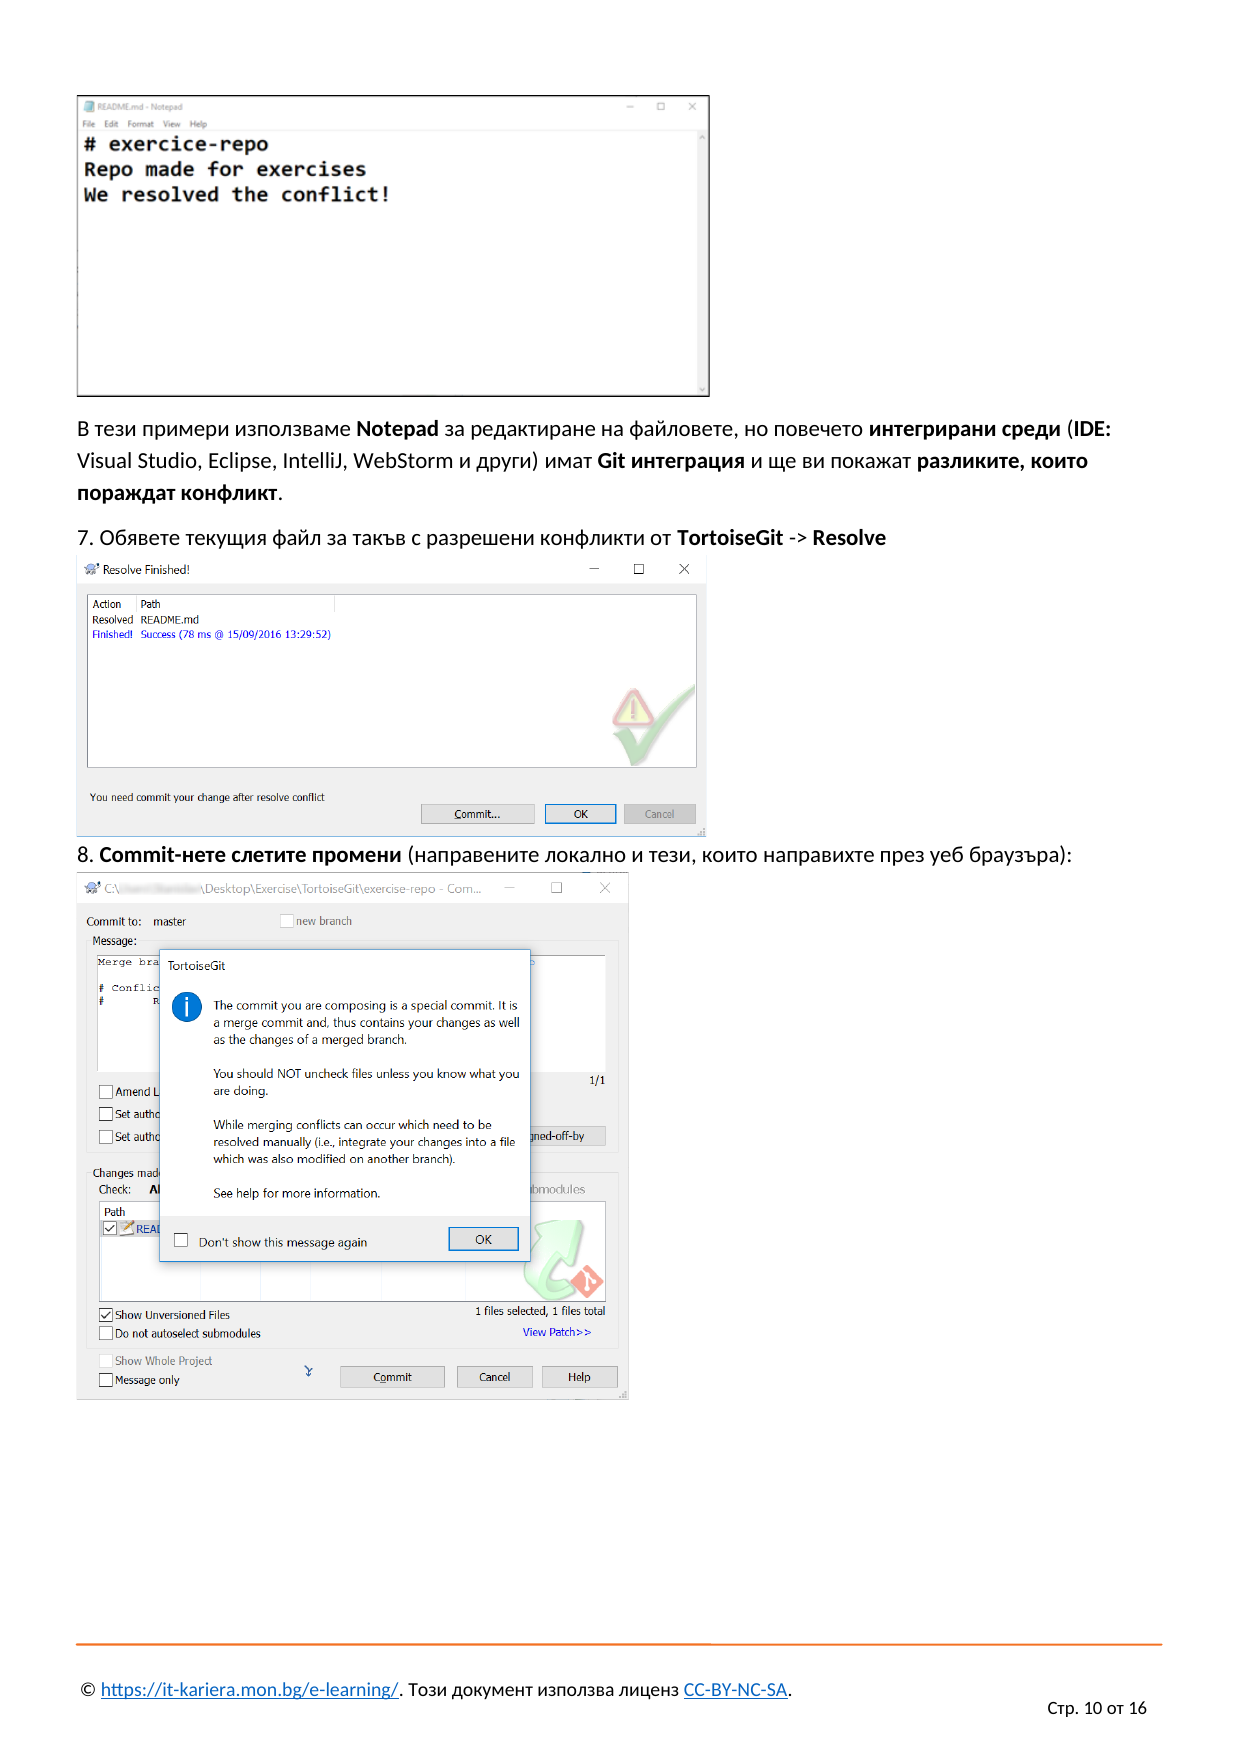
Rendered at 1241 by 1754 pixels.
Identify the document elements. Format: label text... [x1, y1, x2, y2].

list Обявете текущия файл за такъв с разрешени конфликти от TortoiseGit -> Resolve [77, 523, 1163, 551]
picture [76, 872, 629, 1400]
list Commit-нете слетите промени (направените локално и тези, които направихте през уеб браузъра): [77, 841, 1163, 869]
picture [76, 95, 710, 397]
text В тези примери използваме Notepad за редактиране на файловете, но повечето интегрирани среди (IDE: Visual Studio, Eclipse, IntelliJ, WebStorm и други) имат Git интеграция и ще ви покажат разликите, които пораждат конфликт. [77, 414, 1163, 506]
picture [76, 555, 707, 837]
